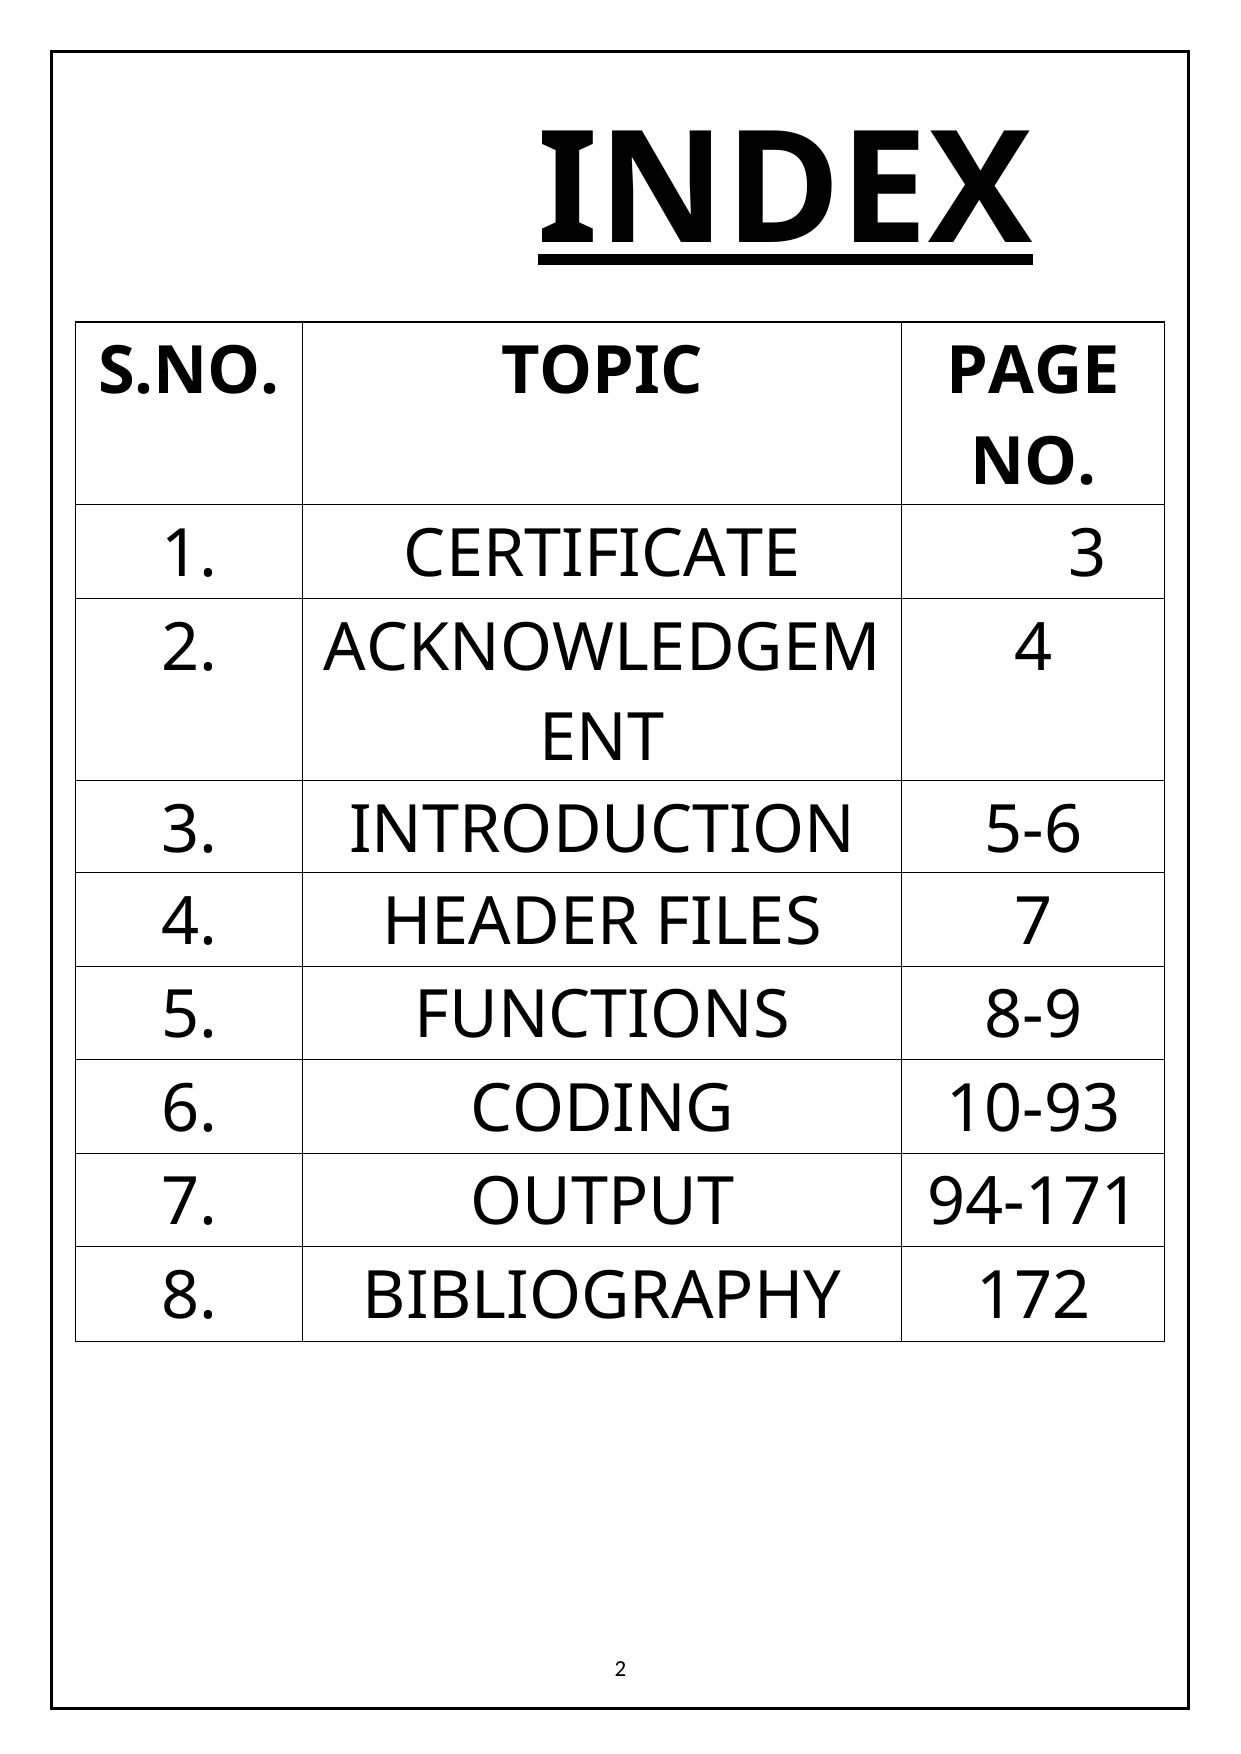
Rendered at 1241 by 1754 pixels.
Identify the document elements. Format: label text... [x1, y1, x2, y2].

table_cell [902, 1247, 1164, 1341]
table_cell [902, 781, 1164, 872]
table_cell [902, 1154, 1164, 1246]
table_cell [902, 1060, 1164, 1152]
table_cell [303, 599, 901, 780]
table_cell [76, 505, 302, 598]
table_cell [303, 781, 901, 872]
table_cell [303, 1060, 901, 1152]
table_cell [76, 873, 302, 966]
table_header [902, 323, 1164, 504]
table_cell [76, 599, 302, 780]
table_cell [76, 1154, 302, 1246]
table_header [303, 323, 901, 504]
text INDEX [300, 75, 1165, 288]
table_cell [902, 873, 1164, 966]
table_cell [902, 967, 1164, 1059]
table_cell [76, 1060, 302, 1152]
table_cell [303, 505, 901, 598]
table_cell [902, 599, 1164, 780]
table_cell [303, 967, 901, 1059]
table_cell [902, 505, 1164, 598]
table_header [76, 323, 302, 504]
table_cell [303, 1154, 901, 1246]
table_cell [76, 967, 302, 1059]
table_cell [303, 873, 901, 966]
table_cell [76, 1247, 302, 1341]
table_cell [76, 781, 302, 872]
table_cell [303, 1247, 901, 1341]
